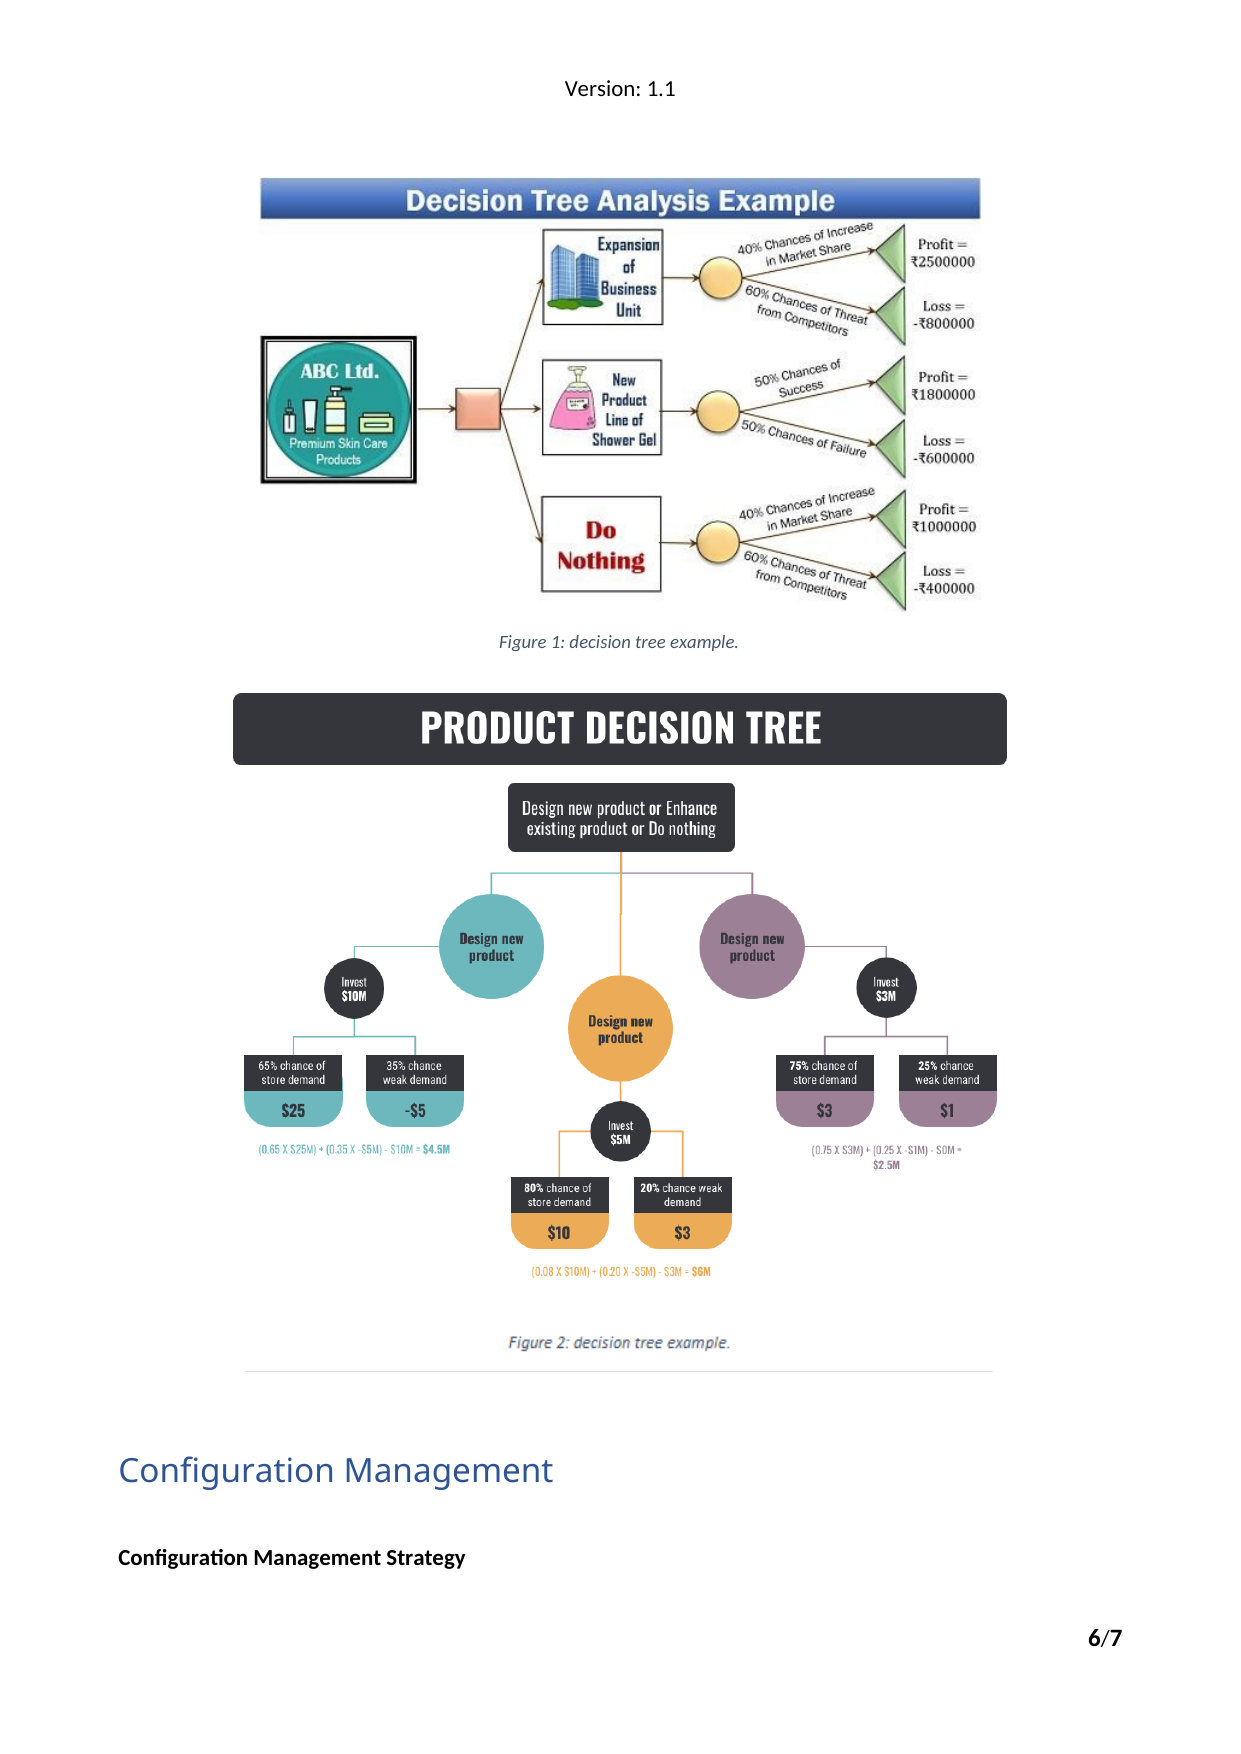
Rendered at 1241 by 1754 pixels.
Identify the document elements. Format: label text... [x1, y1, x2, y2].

text Figure 1: decision tree example. [118, 630, 1122, 653]
subtitle Configuration Management [118, 1447, 1122, 1492]
text Configuration Management Strategy [118, 1543, 1122, 1571]
picture [206, 674, 1034, 1314]
picture [259, 177, 982, 612]
picture [245, 1332, 995, 1373]
